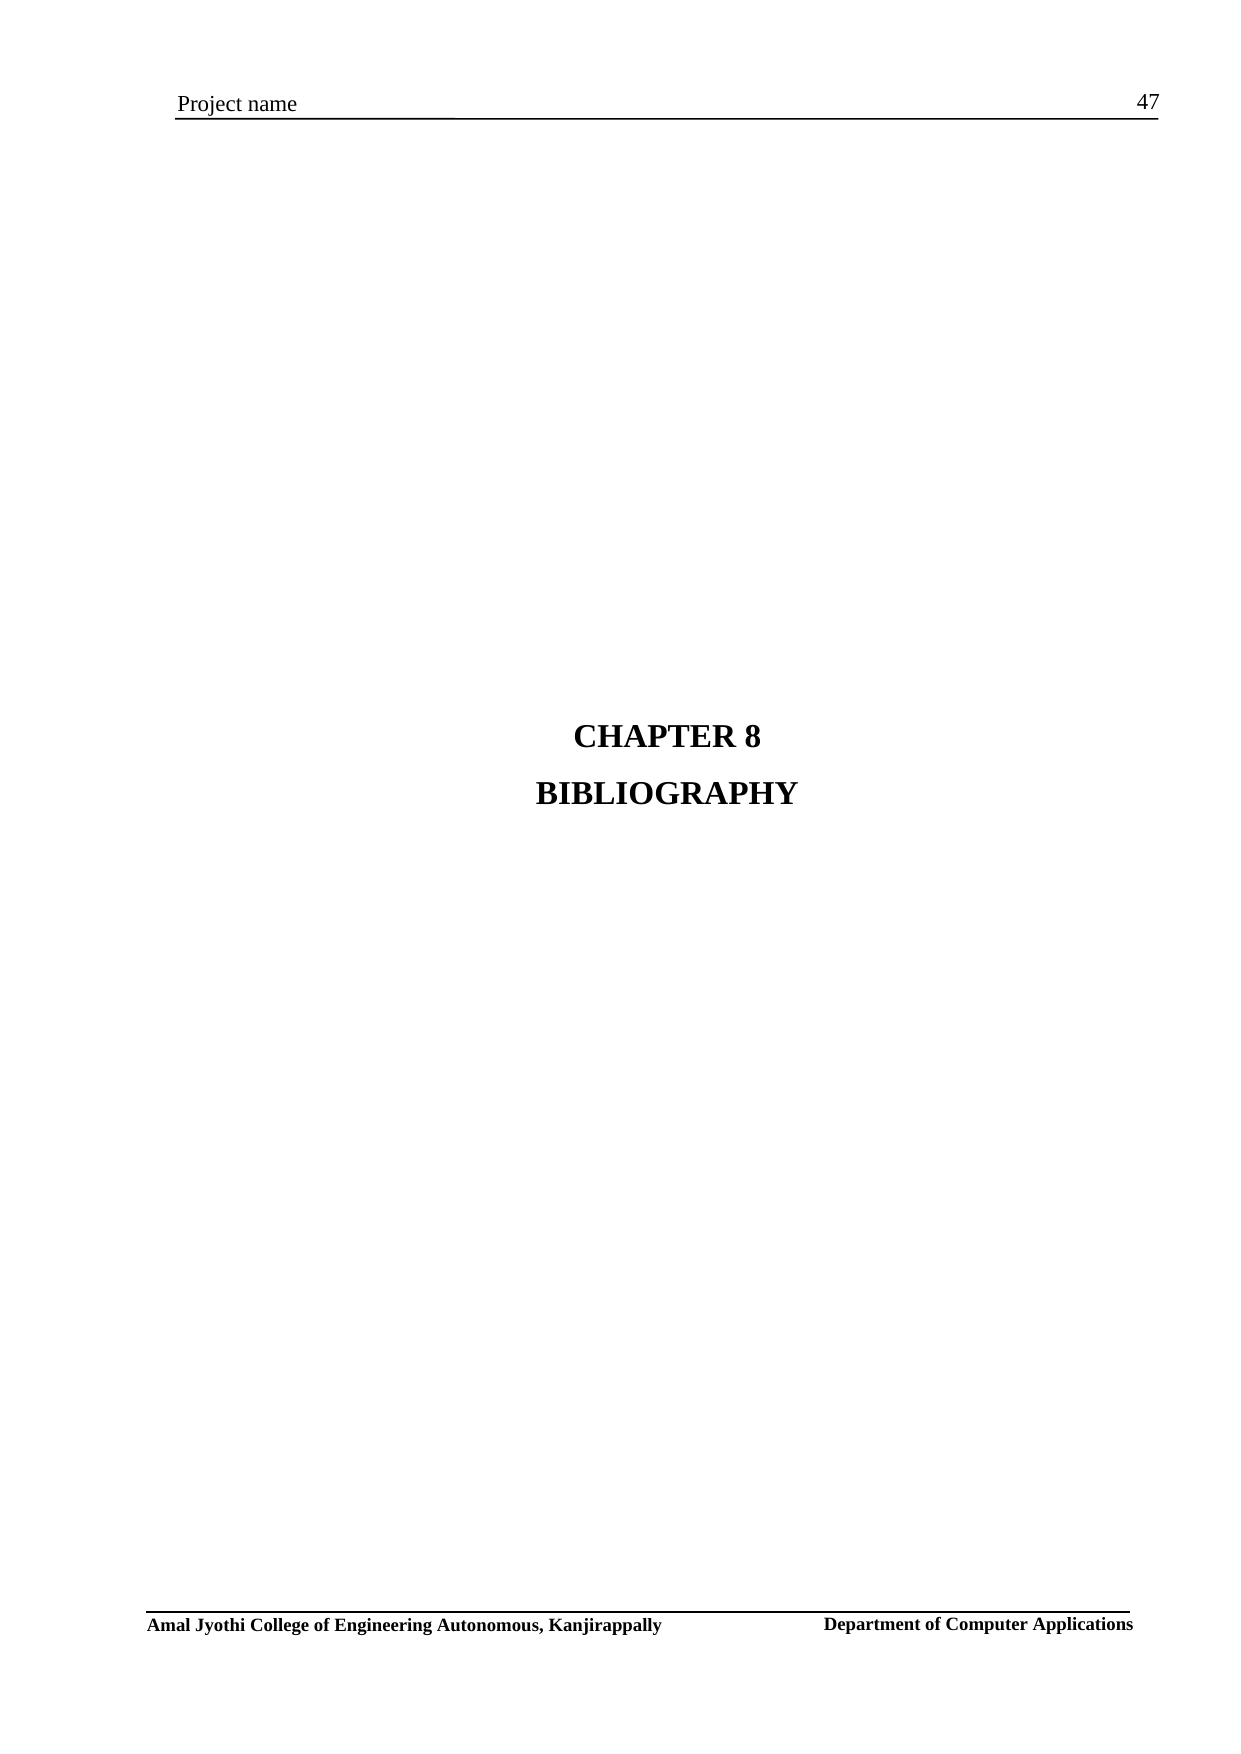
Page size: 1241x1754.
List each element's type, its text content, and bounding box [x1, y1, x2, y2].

subtitle CHAPTER 8 [175, 716, 1159, 754]
subtitle BIBLIOGRAPHY [175, 774, 1159, 812]
